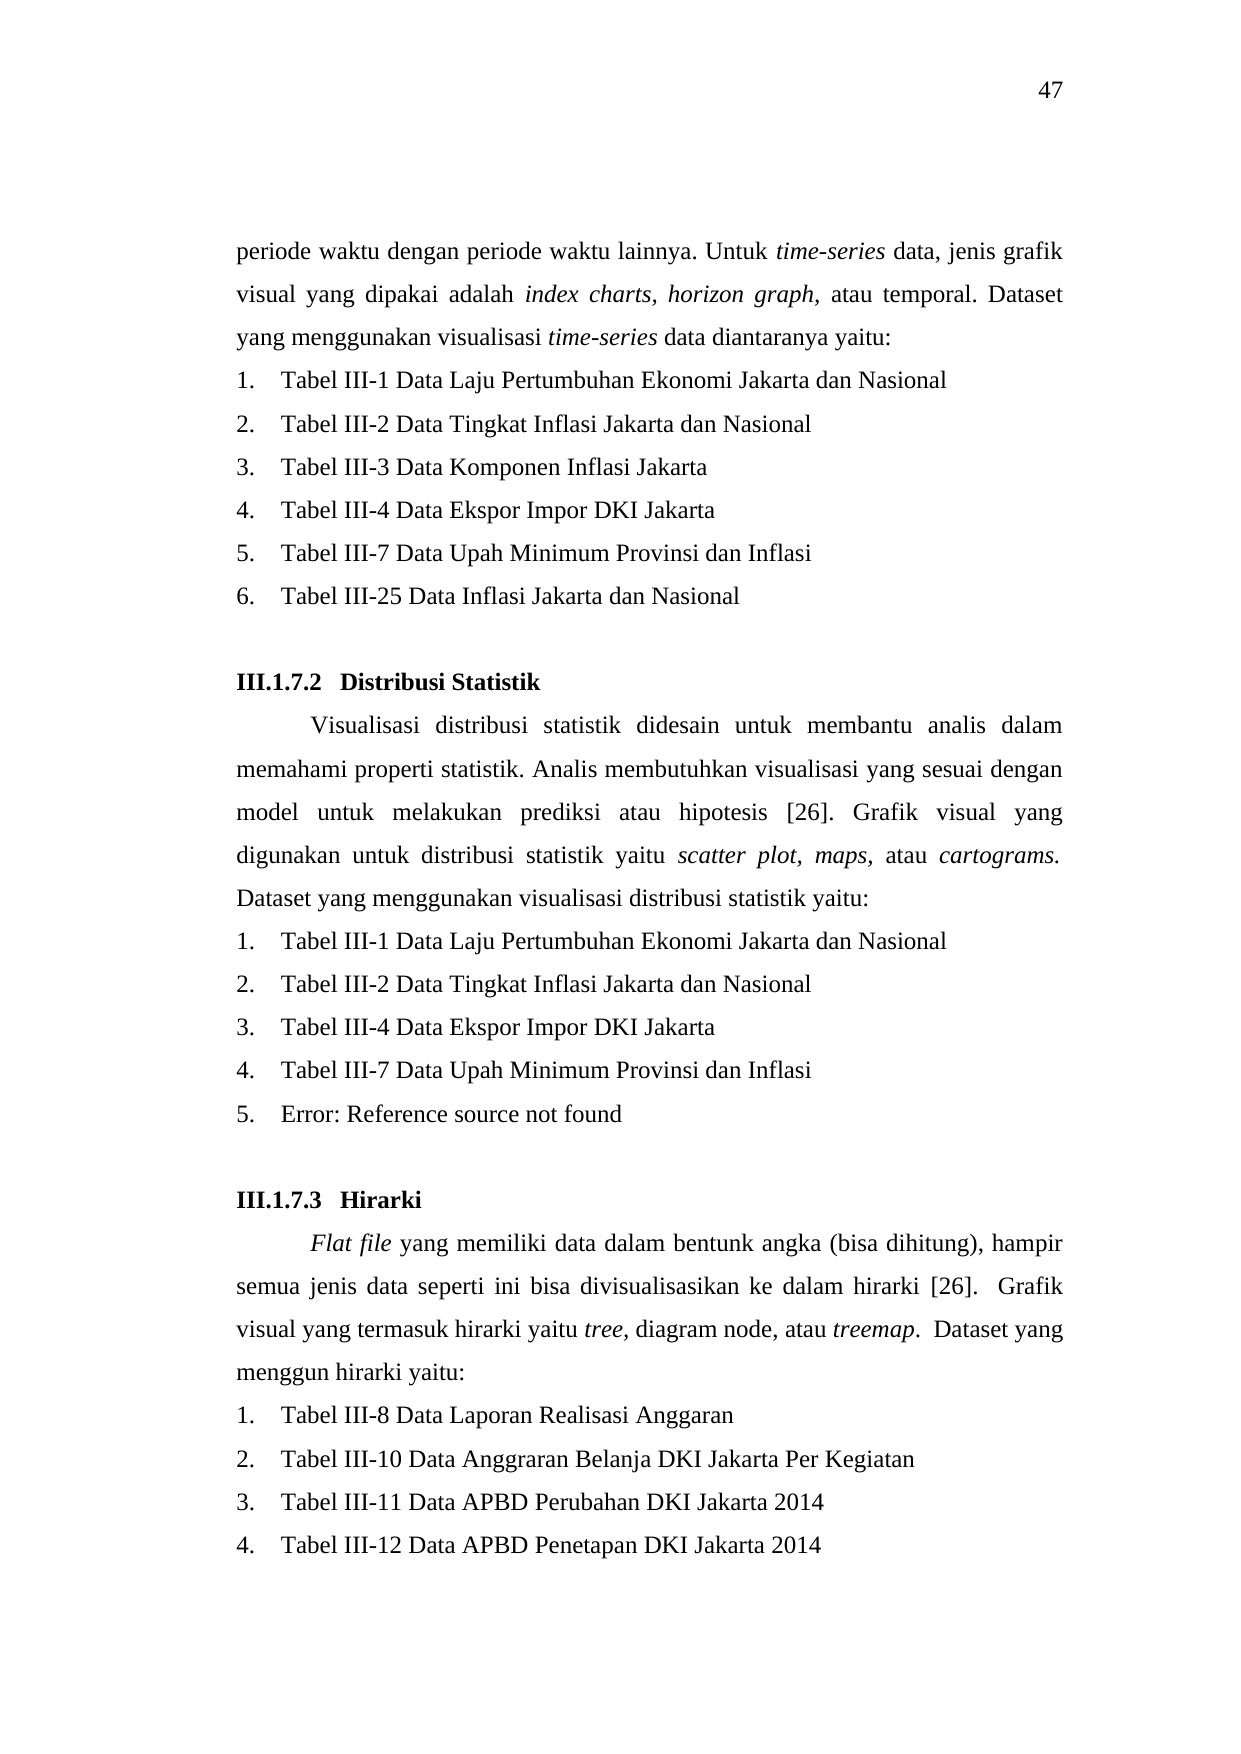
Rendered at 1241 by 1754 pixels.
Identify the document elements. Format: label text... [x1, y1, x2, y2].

list Tabel III-24 Data Pendapatan Perkapita Jakarta dan Nasional [236, 1099, 1063, 1127]
list Tabel III-4 Data Ekspor Impor DKI Jakarta [236, 495, 1063, 524]
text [236, 236, 1063, 351]
subtitle Hirarki [236, 1185, 1063, 1214]
list Tabel III-3 Data Komponen Inflasi Jakarta [236, 452, 1063, 481]
list Tabel III-2 Data Tingkat Inflasi Jakarta dan Nasional [236, 969, 1063, 998]
list Tabel III-11 Data APBD Perubahan DKI Jakarta 2014 [236, 1487, 1063, 1516]
list Tabel III-7 Data Upah Minimum Provinsi dan Inflasi [236, 538, 1063, 567]
list Tabel III-10 Data Anggraran Belanja DKI Jakarta Per Kegiatan [236, 1444, 1063, 1472]
list Tabel III-25 Data Inflasi Jakarta dan Nasional [236, 581, 1063, 610]
subtitle Distribusi Statistik [236, 667, 1063, 696]
list Tabel III-1 Data Laju Pertumbuhan Ekonomi Jakarta dan Nasional [236, 366, 1063, 394]
list Tabel III-8 Data Laporan Realisasi Anggaran [236, 1401, 1063, 1429]
text Flat file yang memiliki data dalam bentunk angka (bisa dihitung), hampir semua jenis data seperti ini bisa divisualisasikan ke dalam hirarki [26]. Grafik visual yang termasuk hirarki yaitu tree, diagram node, atau treemap. Dataset yang menggun hirarki yaitu: [236, 1228, 1063, 1386]
list Tabel III-2 Data Tingkat Inflasi Jakarta dan Nasional [236, 409, 1063, 437]
text Visualisasi distribusi statistik didesain untuk membantu analis dalam memahami properti statistik. Analis membutuhkan visualisasi yang sesuai dengan model untuk melakukan prediksi atau hipotesis [26]. Grafik visual yang digunakan untuk distribusi statistik yaitu scatter plot, maps, atau cartograms. Dataset yang menggunakan visualisasi distribusi statistik yaitu: [236, 711, 1063, 912]
list Tabel III-7 Data Upah Minimum Provinsi dan Inflasi [236, 1056, 1063, 1084]
list Tabel III-12 Data APBD Penetapan DKI Jakarta 2014 [236, 1530, 1063, 1559]
list Tabel III-1 Data Laju Pertumbuhan Ekonomi Jakarta dan Nasional [236, 926, 1063, 955]
list Tabel III-4 Data Ekspor Impor DKI Jakarta [236, 1012, 1063, 1041]
